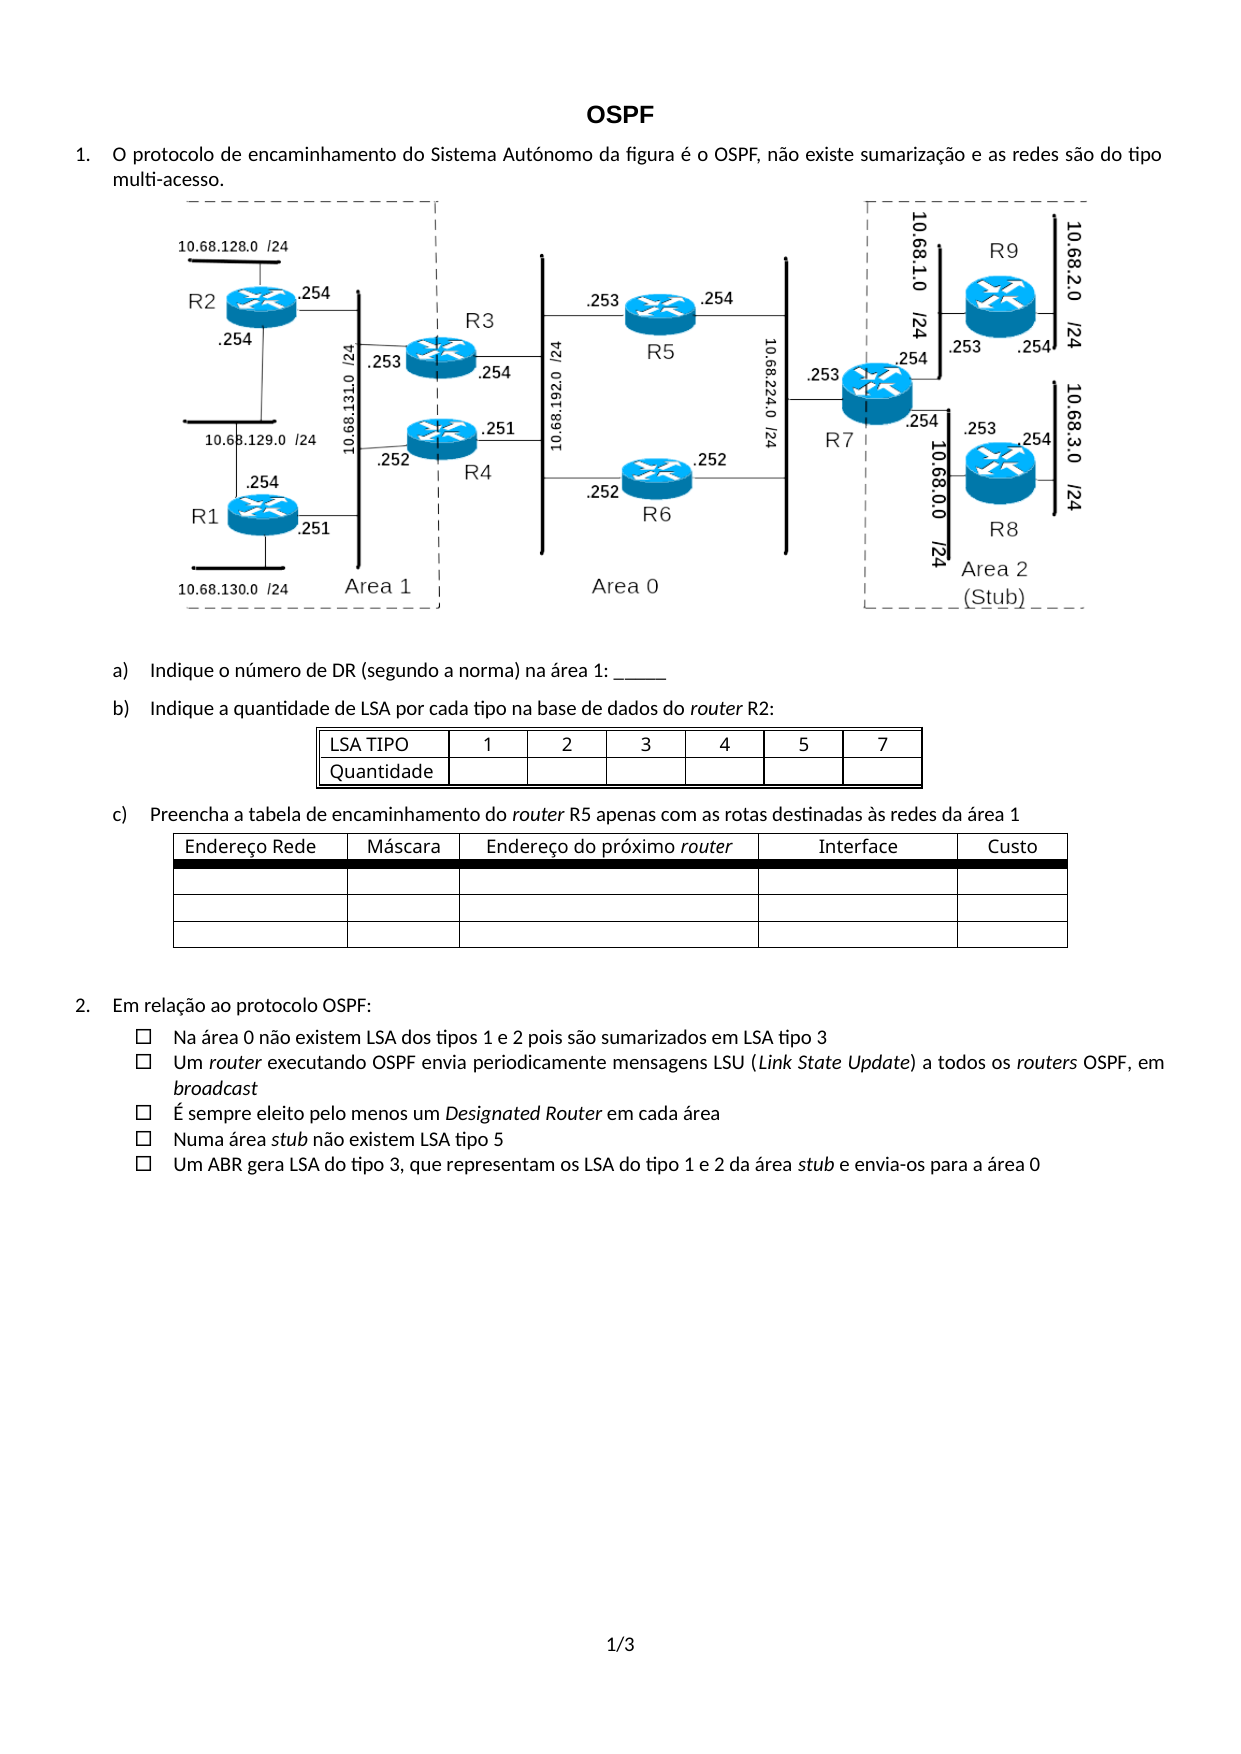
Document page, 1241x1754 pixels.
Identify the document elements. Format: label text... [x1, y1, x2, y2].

list Na área 0 não existem LSA dos tipos 1 e 2 pois são sumarizados em LSA tipo 3 [134, 1024, 1165, 1049]
table_cell 2 [528, 758, 606, 784]
table_header Custo [958, 834, 1067, 859]
table_header 7 [844, 731, 921, 757]
table_cell [174, 869, 347, 894]
table_cell [958, 869, 1067, 894]
table_cell [348, 869, 459, 894]
table_header 3 [607, 731, 685, 757]
list Em relação ao protocolo OSPF: [75, 992, 1165, 1018]
table_header 1 [450, 731, 527, 757]
table_cell [348, 895, 459, 921]
table_cell [759, 895, 957, 921]
table_cell [460, 895, 758, 921]
table_cell [460, 869, 758, 894]
table_cell [958, 922, 1067, 947]
table_header Endereço do próximo router [460, 834, 758, 859]
table_cell [460, 922, 758, 947]
table_cell [348, 922, 459, 947]
table_cell [759, 869, 957, 894]
table_header 2 [528, 731, 606, 757]
table_cell 0 [765, 758, 842, 784]
table_header Endereço Rede [174, 834, 347, 859]
table_header Interface [759, 834, 957, 859]
table_cell 2x6 [607, 758, 685, 784]
list Indique o número de DR (segundo a norma) na área 1: _2____ [112, 657, 1165, 682]
table_header LSA Tipo [320, 731, 448, 757]
table_header Máscara [348, 834, 459, 859]
list O protocolo de encaminhamento do Sistema Autónomo da figura é o OSPF, não existe sumarização e as redes são do tipo multi-acesso. [75, 141, 1165, 192]
table_cell [174, 895, 347, 921]
table_cell [958, 895, 1067, 921]
table_header 5 [765, 731, 842, 757]
table_cell [174, 922, 347, 947]
table_cell [759, 922, 957, 947]
table_cell 0 [844, 758, 921, 784]
table_header 4 [686, 731, 763, 757]
list Numa área stub não existem LSA tipo 5 # [134, 1126, 1165, 1151]
table_cell 4 [450, 758, 527, 784]
list É sempre eleito pelo menos um Designated Router em cada área [134, 1100, 1165, 1126]
table_cell 0 [686, 758, 763, 784]
list Indique a quantidade de LSA por cada tipo na base de dados do router R2: [112, 695, 1165, 720]
list Preencha a tabela de encaminhamento do router R5 apenas com as rotas destinadas às redes da área 1 [112, 801, 1165, 826]
list Um ABR gera LSA do tipo 3, que representam os LSA do tipo 1 e 2 da área stub e envia-os para a área 0 # [134, 1151, 1165, 1177]
table_cell Quantidade [320, 758, 448, 784]
list Um router executando OSPF envia periodicamente mensagens LSU (Link State Update) a todos os routers OSPF, em broadcast [134, 1049, 1165, 1100]
subtitle OSPF [75, 100, 1165, 129]
